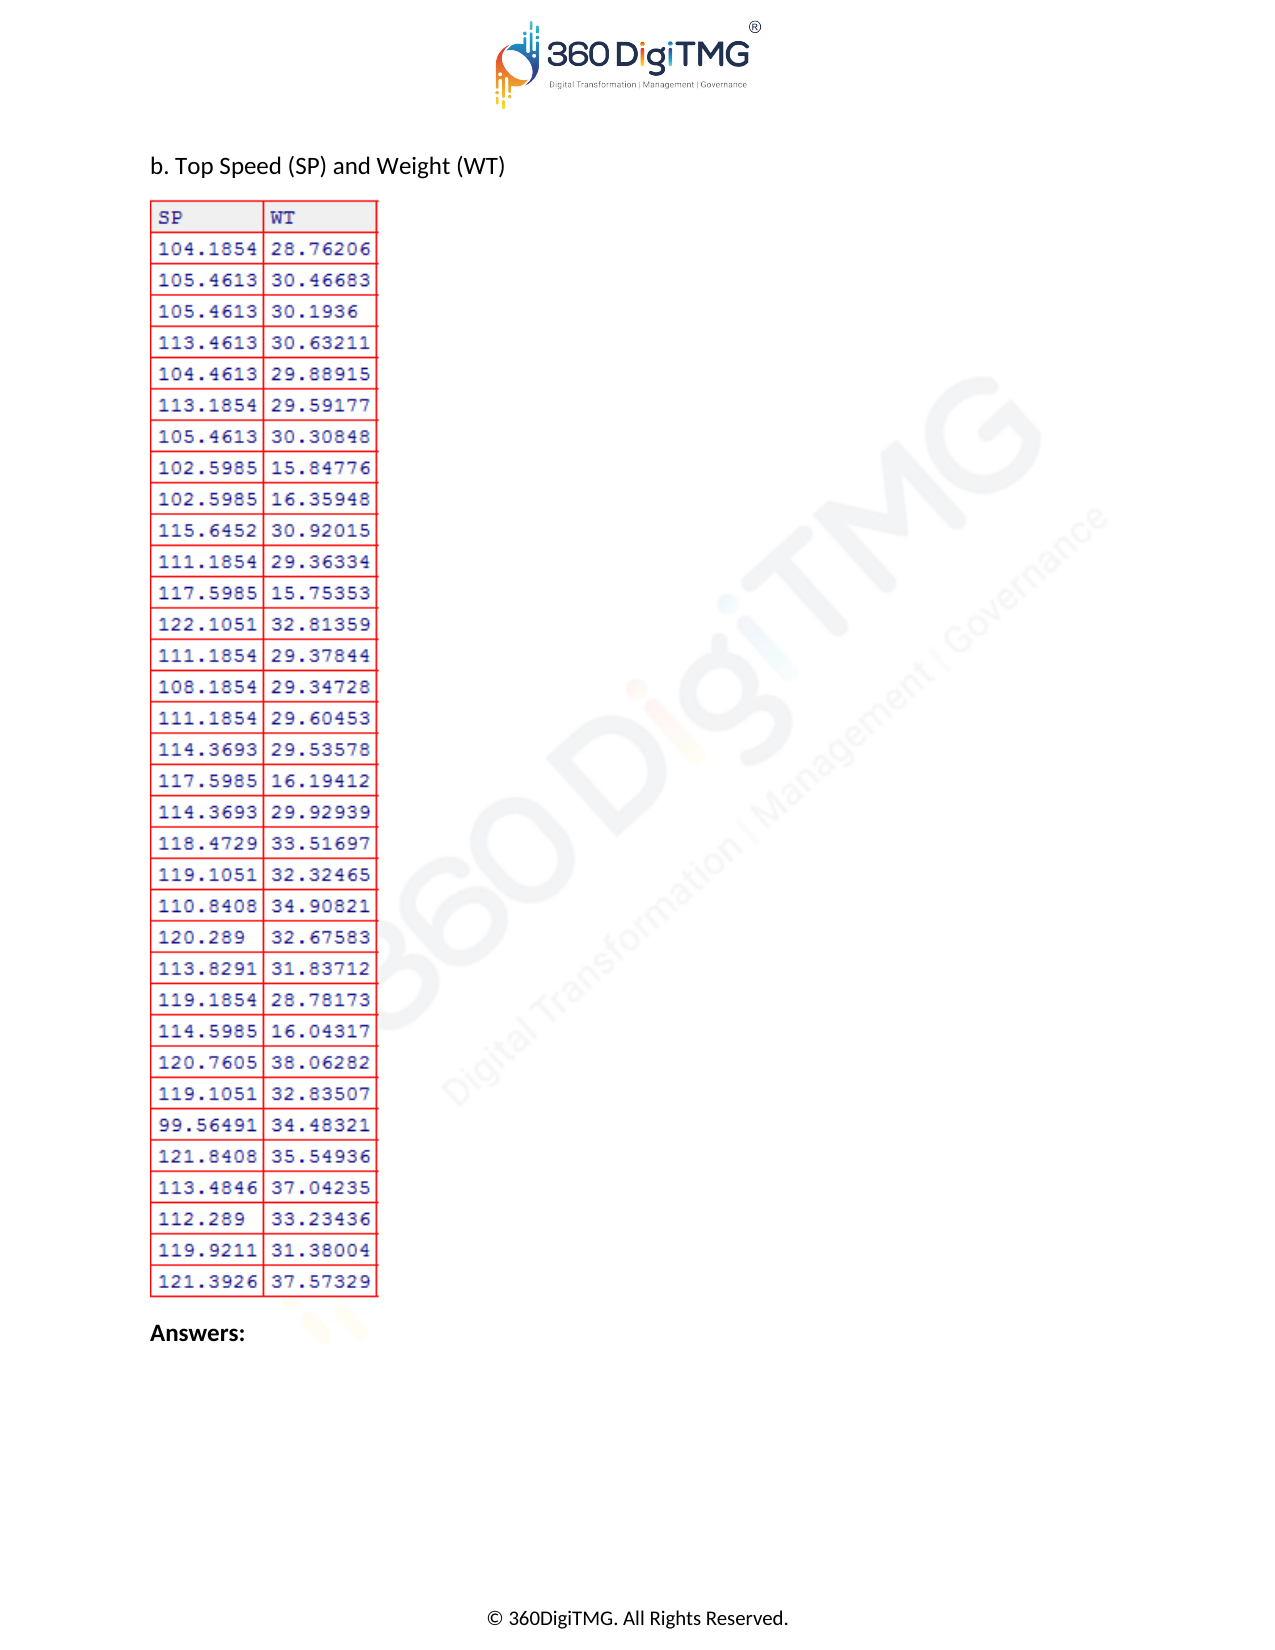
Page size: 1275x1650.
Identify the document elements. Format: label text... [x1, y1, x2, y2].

text Answers: [150, 1317, 1125, 1348]
picture [491, 16, 765, 114]
text b. Top Speed (SP) and Weight (WT) [150, 150, 1125, 181]
picture [54, 199, 1221, 1366]
